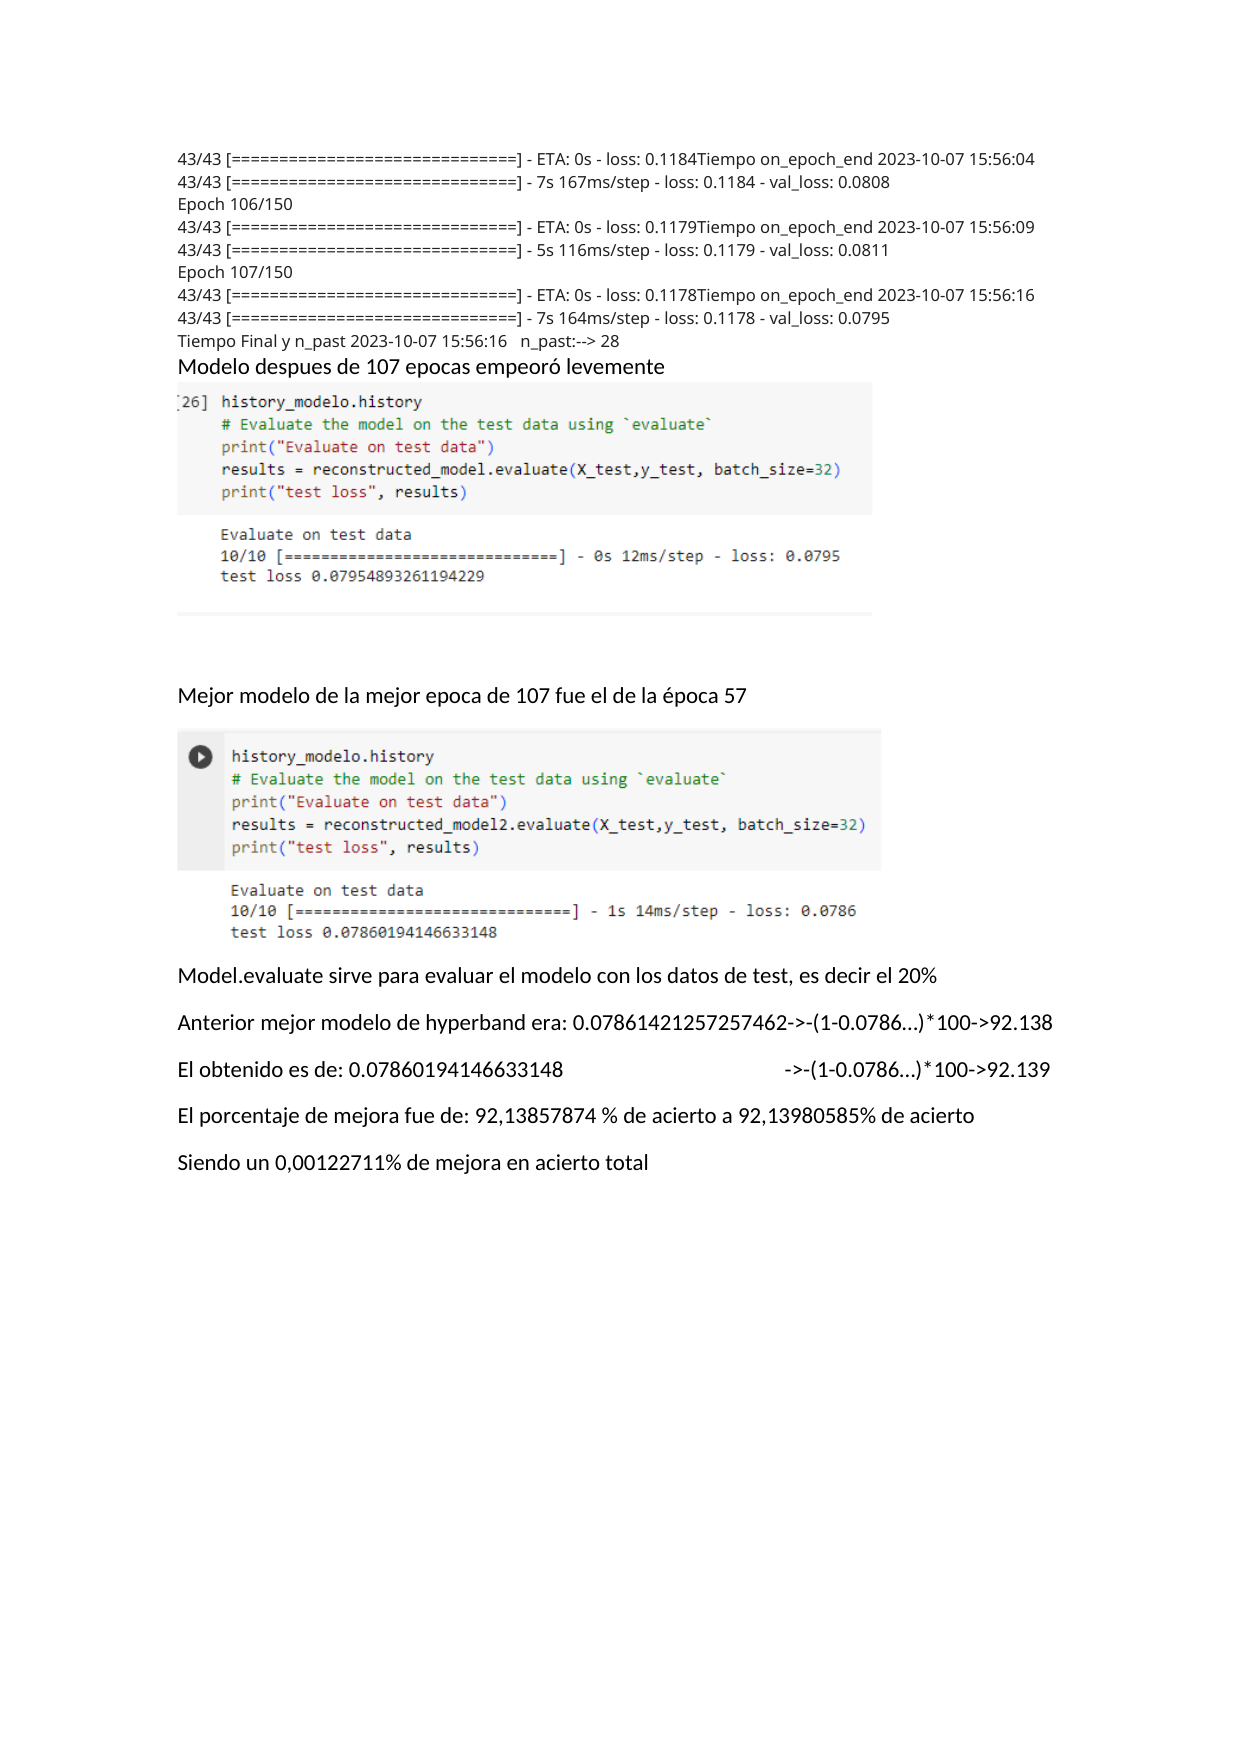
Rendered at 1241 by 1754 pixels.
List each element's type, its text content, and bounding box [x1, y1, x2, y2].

picture [177, 382, 873, 616]
text Anterior mejor modelo de hyperband era: 0.07861421257257462->-(1-0.0786…)*100->92.138 [177, 1008, 1063, 1036]
text El obtenido es de: 0.07860194146633148 ->-(1-0.0786…)*100->92.139 [177, 1055, 1063, 1083]
text Mejor modelo de la mejor epoca de 107 fue el de la época 57 [177, 681, 1063, 709]
text Epoch 107/150 [177, 261, 1063, 284]
text 43/43 [==============================] - 7s 167ms/step - loss: 0.1184 - val_loss: 0.0808 [177, 170, 1063, 193]
text Epoch 106/150 [177, 193, 1063, 216]
text 43/43 [==============================] - ETA: 0s - loss: 0.1184Tiempo on_epoch_end 2023-10-07 15:56:04 [177, 148, 1063, 170]
text 43/43 [==============================] - ETA: 0s - loss: 0.1178Tiempo on_epoch_end 2023-10-07 15:56:16 [177, 284, 1063, 307]
text El porcentaje de mejora fue de: 92,13857874 % de acierto a 92,13980585% de acierto [177, 1102, 1063, 1130]
text Model.evaluate sirve para evaluar el modelo con los datos de test, es decir el 20% [177, 961, 1063, 989]
text 43/43 [==============================] - ETA: 0s - loss: 0.1179Tiempo on_epoch_end 2023-10-07 15:56:09 [177, 216, 1063, 238]
text 43/43 [==============================] - 7s 164ms/step - loss: 0.1178 - val_loss: 0.0795 [177, 307, 1063, 329]
text Tiempo Final y n_past 2023-10-07 15:56:16 n_past:--> 28 [177, 329, 1063, 352]
text Siendo un 0,00122711% de mejora en acierto total [177, 1148, 1063, 1177]
picture [177, 728, 882, 943]
text 43/43 [==============================] - 5s 116ms/step - loss: 0.1179 - val_loss: 0.0811 [177, 238, 1063, 261]
